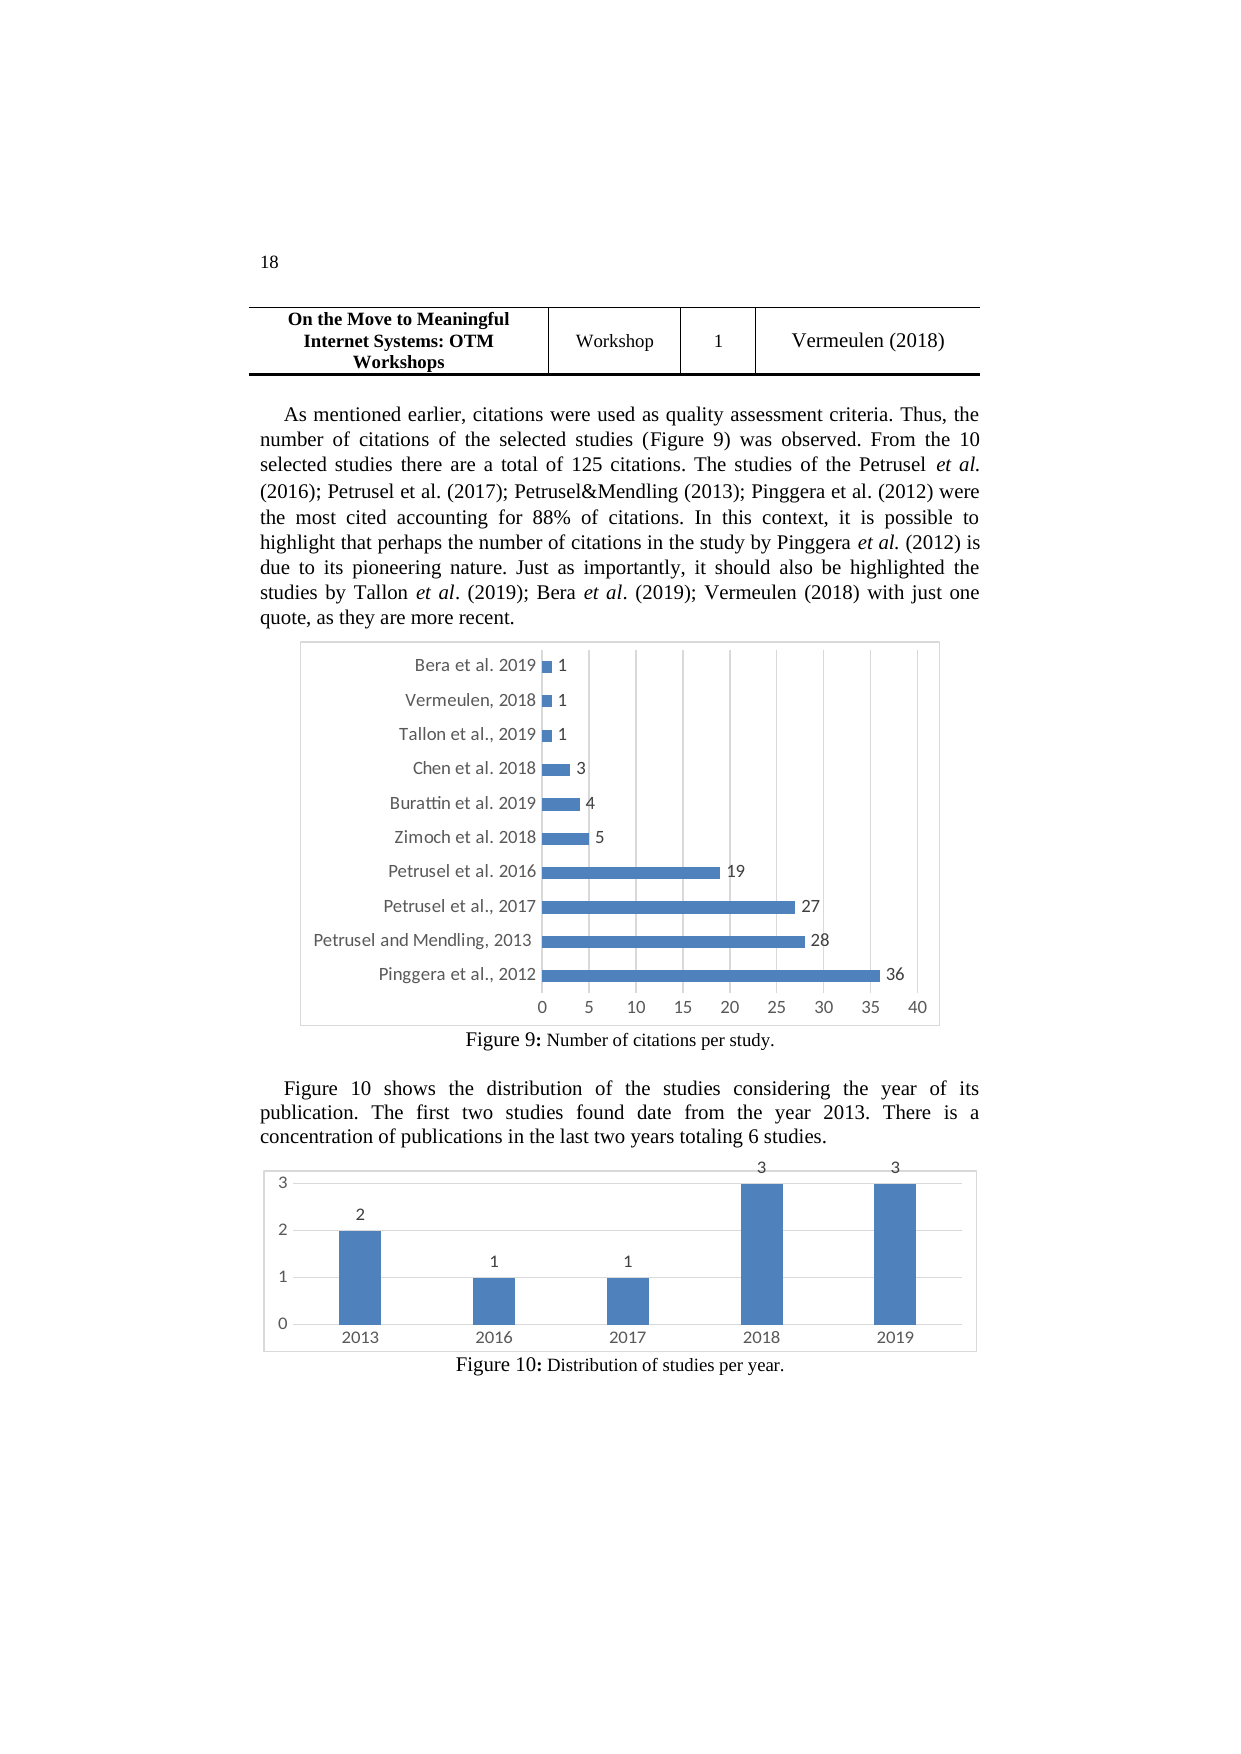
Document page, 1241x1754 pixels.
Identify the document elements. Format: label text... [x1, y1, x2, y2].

text Figure 10: Distribution of studies per year. [260, 1352, 980, 1376]
text As mentioned earlier, citations were used as quality assessment criteria. Thus, the number of citations of the selected studies (Figure 9) was observed. From the 10 selected studies there are a total of 125 citations. The studies of the Petrusel et al.(2016); Petrusel et al. (2017); Petrusel&Mendling (2013); Pinggera et al. (2012) were the most cited accounting for 88% of citations. In this context, it is possible to highlight that perhaps the number of citations in the study by Pinggera et al. (2012) is due to its pioneering nature. Just as importantly, it should also be highlighted the studies by Tallon et al. (2019); Bera et al. (2019); Vermeulen (2018) with just one quote, as they are more recent. [260, 401, 980, 629]
table_cell 1 [681, 308, 755, 373]
table_cell Vermeulen (2018) [756, 308, 980, 373]
table_cell Workshop [549, 308, 680, 373]
text Figure 9: Number of citations per study. [260, 1027, 980, 1051]
table_cell On the Move to Meaningful Internet Systems: OTM Workshops [249, 308, 548, 373]
text Figure 10 shows the distribution of the studies considering the year of its publication. The first two studies found date from the year 2013. There is a concentration of publications in the last two years totaling 6 studies. [260, 1076, 980, 1148]
